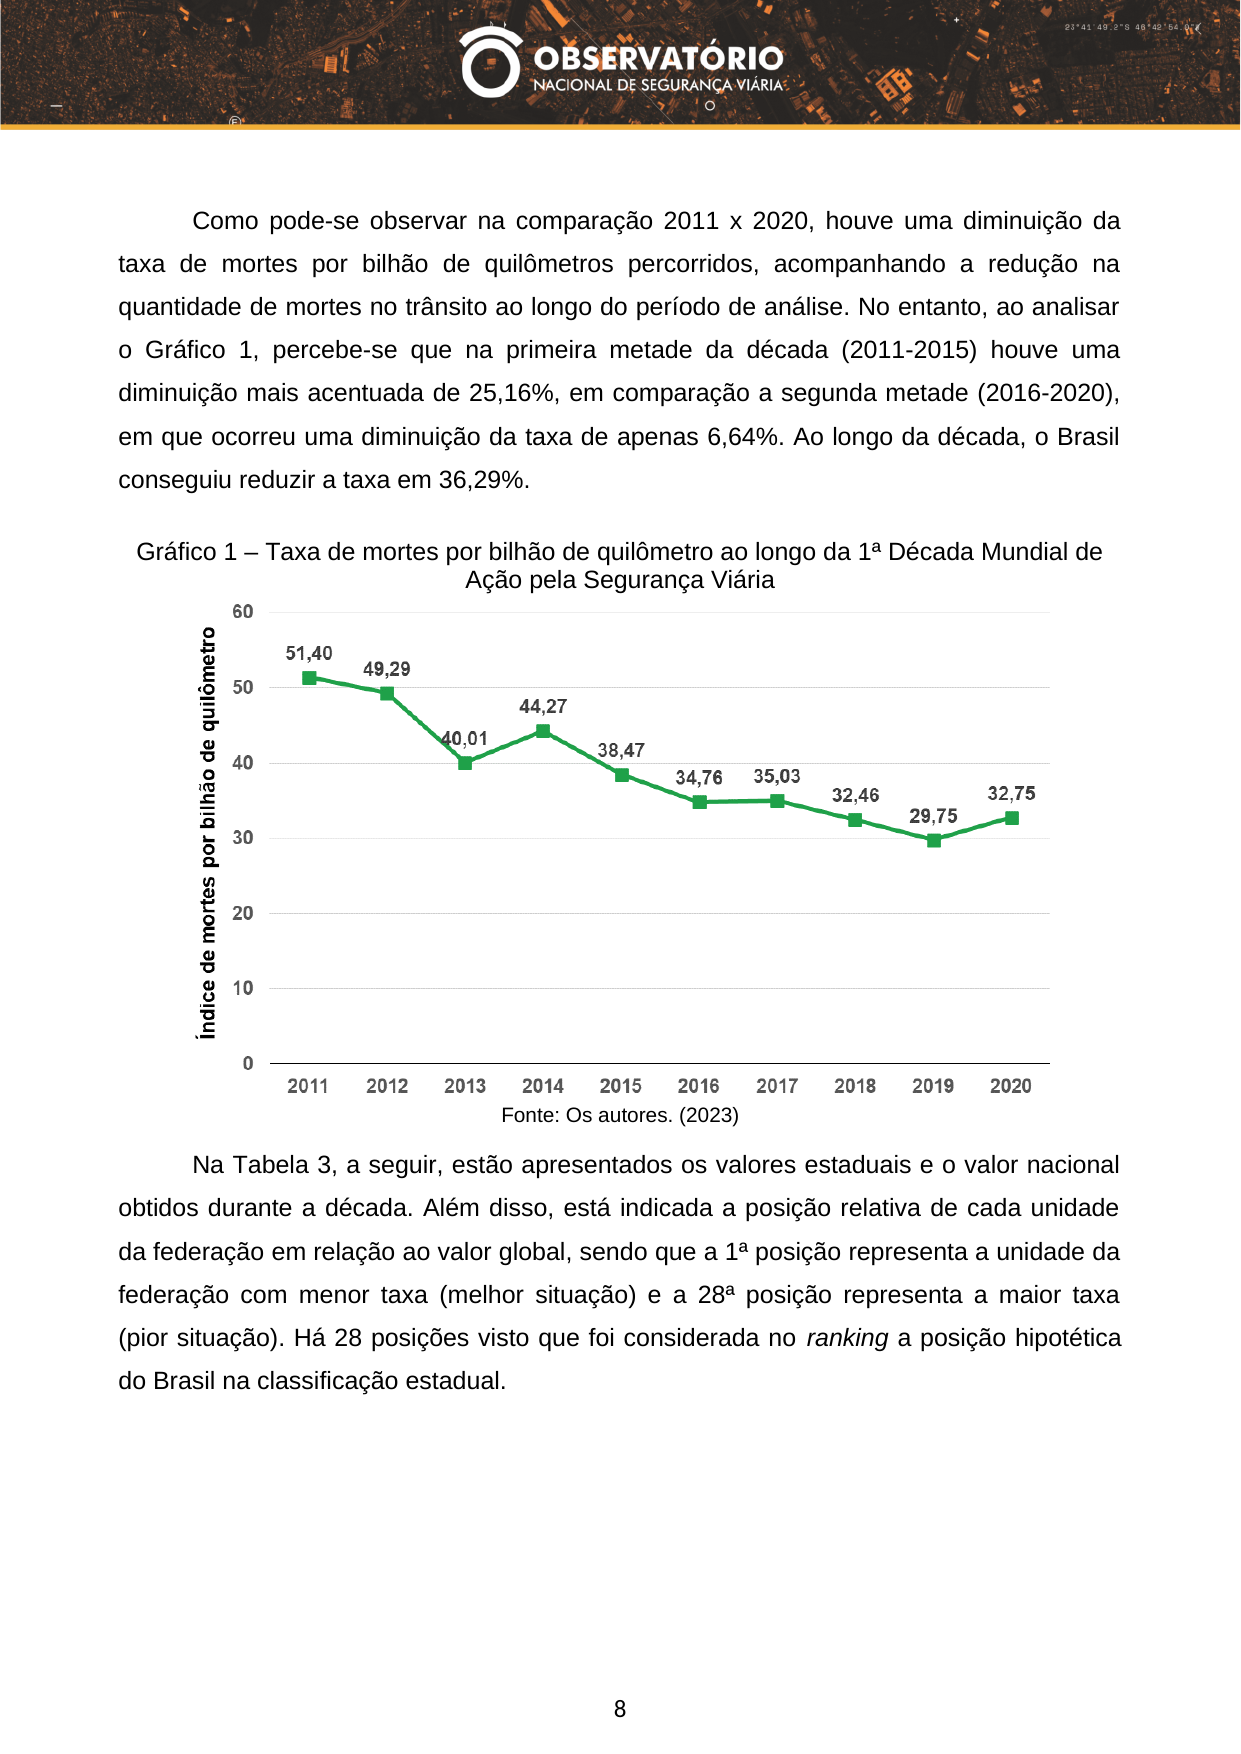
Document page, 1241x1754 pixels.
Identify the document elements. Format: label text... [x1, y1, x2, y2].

text Fonte: Os autores. (2023) [118, 1102, 1122, 1126]
picture [0, 0, 1241, 130]
text Gráfico 1 – Taxa de mortes por bilhão de quilômetro ao longo da 1ª Década Mundial de Ação pela Segurança Viária [118, 537, 1122, 594]
text Na Tabela 3, a seguir, estão apresentados os valores estaduais e o valor nacional obtidos durante a década. Além disso, está indicada a posição relativa de cada unidade da federação em relação ao valor global, sendo que a 1ª posição representa a unidade da federação com menor taxa (melhor situação) e a 28ª posição representa a maior taxa (pior situação). Há 28 posições visto que foi considerada no ranking a posição hipotética do Brasil na classificação estadual. [118, 1150, 1122, 1395]
picture [181, 594, 1060, 1103]
text Como pode-se observar na comparação 2011 x 2020, houve uma diminuição da taxa de mortes por bilhão de quilômetros percorridos, acompanhando a redução na quantidade de mortes no trânsito ao longo do período de análise. No entanto, ao analisar o Gráfico 1, percebe-se que na primeira metade da década (2011-2015) houve uma diminuição mais acentuada de 25,16%, em comparação a segunda metade (2016-2020), em que ocorreu uma diminuição da taxa de apenas 6,64%. Ao longo da década, o Brasil conseguiu reduzir a taxa em 36,29%. [118, 206, 1122, 493]
